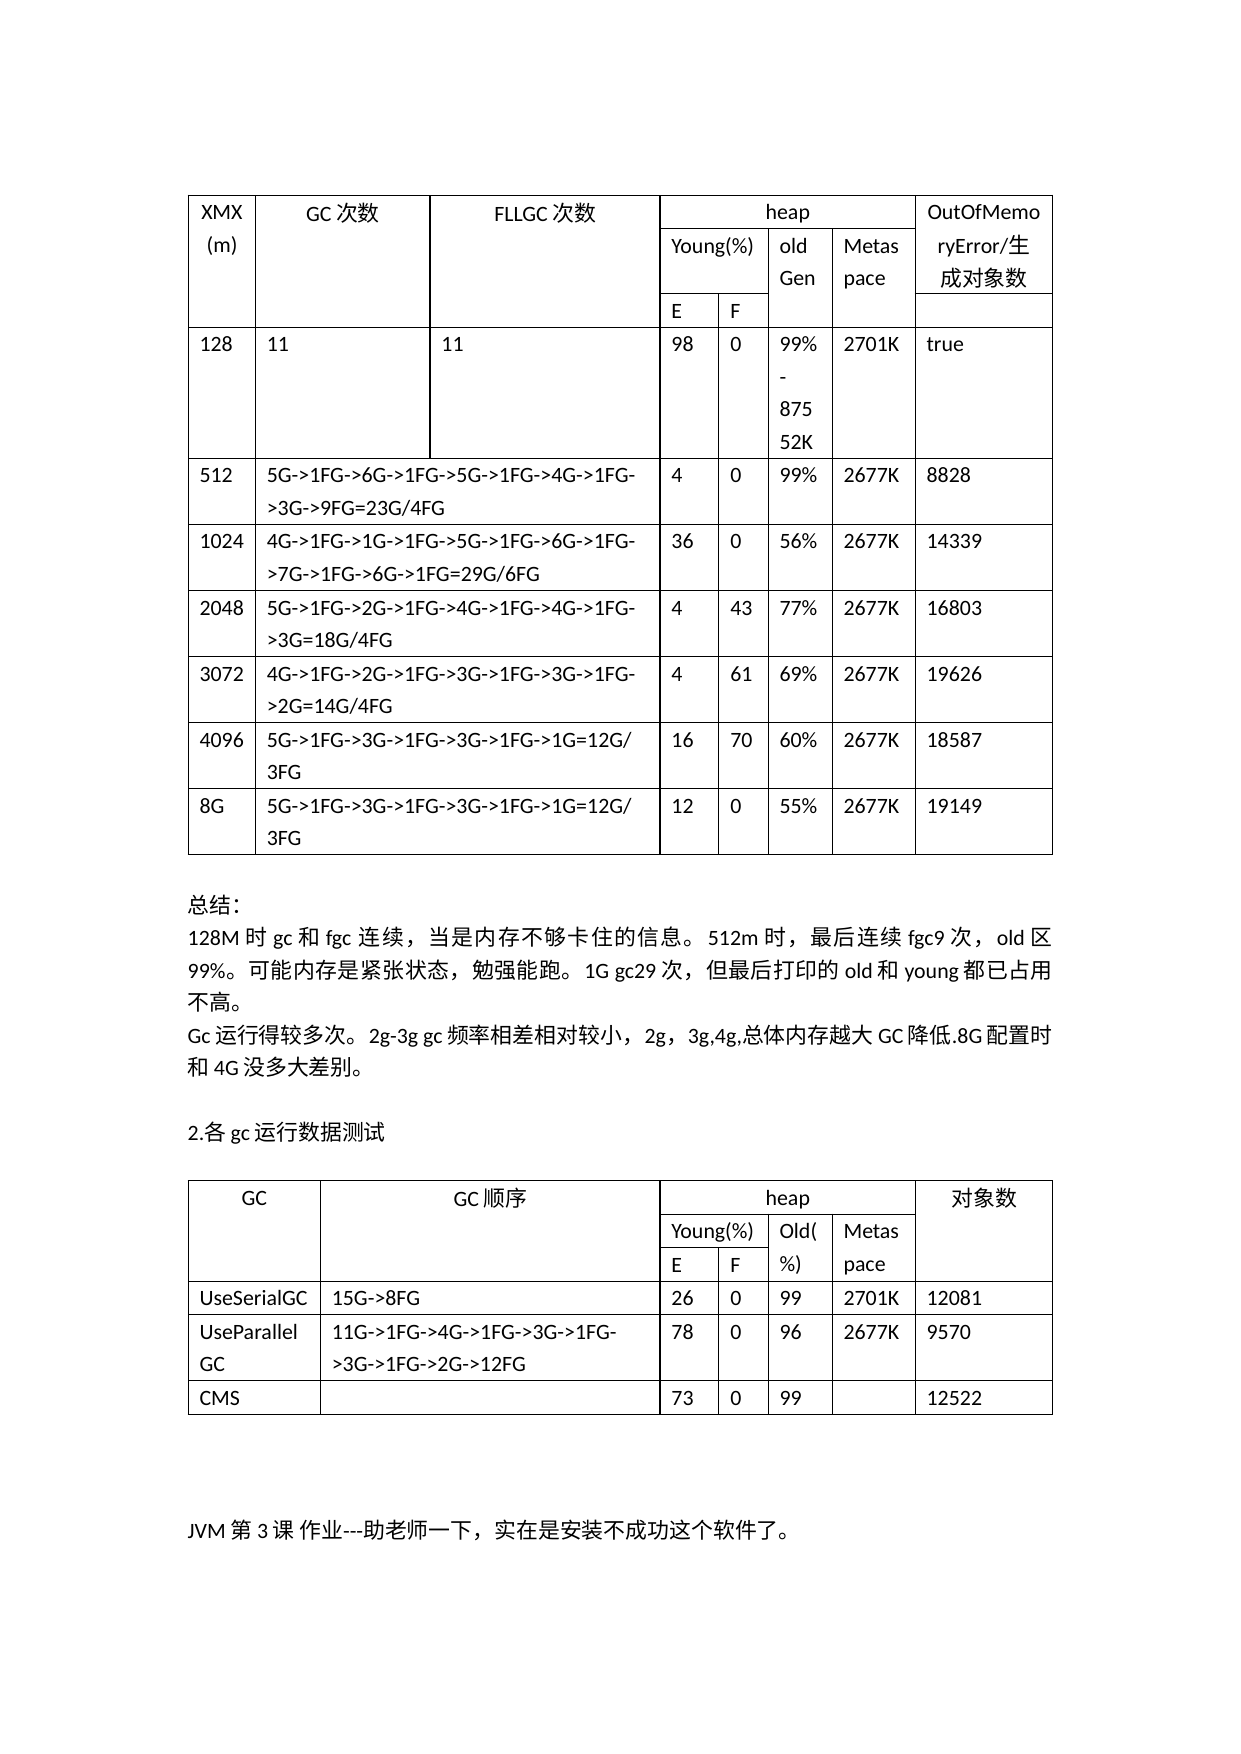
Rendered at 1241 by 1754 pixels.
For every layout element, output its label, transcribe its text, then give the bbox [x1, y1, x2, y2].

table_cell 2048 [189, 591, 255, 656]
table_cell E [661, 1248, 718, 1281]
table_cell 77% [769, 591, 832, 656]
table_cell 4 [661, 459, 718, 524]
table_cell 8G [189, 789, 255, 854]
table_cell UseSerialGC [189, 1282, 320, 1314]
table_cell 0 [719, 459, 768, 524]
table_cell 0 [719, 1381, 768, 1414]
table_header FLLGC次数 [431, 196, 659, 327]
table_cell 9570 [916, 1315, 1052, 1380]
table_cell 4G->1FG->2G->1FG->3G->1FG->3G->1FG->2G=14G/4FG [256, 657, 659, 722]
table_cell 2677K [833, 657, 915, 722]
table_cell 12 [661, 789, 718, 854]
table_cell Young(%) [661, 1215, 768, 1247]
table_cell 19626 [916, 657, 1052, 722]
table_cell Metaspace [833, 229, 915, 327]
table_cell 11G->1FG->4G->1FG->3G->1FG->3G->1FG->2G->12FG [321, 1315, 659, 1380]
table_cell 60% [769, 723, 832, 788]
table_cell 19149 [916, 789, 1052, 854]
table_cell 2677K [833, 525, 915, 590]
table_cell 26 [661, 1282, 718, 1314]
table_cell 70 [719, 723, 768, 788]
table_cell 96 [769, 1315, 832, 1380]
table_cell 4G->1FG->1G->1FG->5G->1FG->6G->1FG->7G->1FG->6G->1FG=29G/6FG [256, 525, 659, 590]
table_cell 15G->8FG [321, 1282, 659, 1314]
table_cell 99% [769, 459, 832, 524]
table_cell 0 [719, 525, 768, 590]
table_cell 61 [719, 657, 768, 722]
table_cell 4096 [189, 723, 255, 788]
table_cell Metaspace [833, 1215, 915, 1281]
table_cell F [719, 1248, 768, 1281]
table_cell 18587 [916, 723, 1052, 788]
table_cell 14339 [916, 525, 1052, 590]
table_cell F [719, 294, 768, 327]
table_cell 43 [719, 591, 768, 656]
table_cell 4 [661, 657, 718, 722]
table_cell 2701K [833, 328, 915, 458]
table_cell 55% [769, 789, 832, 854]
table_cell 2701K [833, 1282, 915, 1314]
table_cell E [661, 294, 718, 327]
table_cell 5G->1FG->3G->1FG->3G->1FG->1G=12G/3FG [256, 723, 659, 788]
table_cell [833, 1381, 915, 1414]
table_cell 73 [661, 1381, 718, 1414]
table_header XMX(m) [189, 196, 255, 327]
table_cell 98 [661, 328, 718, 458]
table_cell 512 [189, 459, 255, 524]
table_cell Young(%) [661, 229, 768, 293]
table_cell 2677K [833, 591, 915, 656]
table_header GC顺序 [321, 1181, 659, 1281]
table_cell 56% [769, 525, 832, 590]
table_cell 12522 [916, 1381, 1052, 1414]
table_cell 99%-87552K [769, 328, 832, 458]
table_header GC [189, 1181, 320, 1281]
table_cell UseParallelGC [189, 1315, 320, 1380]
table_header heap [661, 1181, 915, 1213]
table_cell 78 [661, 1315, 718, 1380]
table_cell 0 [719, 789, 768, 854]
table_header GC次数 [256, 196, 429, 327]
text 总结： [187, 887, 1053, 920]
table_cell 8828 [916, 459, 1052, 524]
table_header 对象数 [916, 1181, 1052, 1281]
table_cell [916, 294, 1052, 327]
table_cell 16 [661, 723, 718, 788]
table_cell CMS [189, 1381, 320, 1414]
table_cell 11 [256, 328, 429, 458]
table_header heap [661, 196, 915, 228]
table_cell 4 [661, 591, 718, 656]
text 2.各gc运行数据测试 [187, 1115, 1053, 1147]
table_cell 5G->1FG->3G->1FG->3G->1FG->1G=12G/3FG [256, 789, 659, 854]
table_cell 99 [769, 1282, 832, 1314]
table_cell true [916, 328, 1052, 458]
table_cell 69% [769, 657, 832, 722]
table_cell 36 [661, 525, 718, 590]
table_cell 5G->1FG->6G->1FG->5G->1FG->4G->1FG->3G->9FG=23G/4FG [256, 459, 659, 524]
table_cell 0 [719, 328, 768, 458]
table_cell 128 [189, 328, 255, 458]
table_cell 2677K [833, 723, 915, 788]
table_cell 5G->1FG->2G->1FG->4G->1FG->4G->1FG->3G=18G/4FG [256, 591, 659, 656]
table_cell 12081 [916, 1282, 1052, 1314]
table_cell 2677K [833, 1315, 915, 1380]
table_cell oldGen [769, 229, 832, 327]
table_cell 2677K [833, 789, 915, 854]
table_cell 0 [719, 1282, 768, 1314]
text Gc运行得较多次。2g-3g gc频率相差相对较小，2g，3g,4g,总体内存越大GC降低.8G配置时和4G没多大差别。 [187, 1017, 1053, 1082]
table_cell 1024 [189, 525, 255, 590]
table_cell 3072 [189, 657, 255, 722]
table_cell 2677K [833, 459, 915, 524]
table_cell 0 [719, 1315, 768, 1380]
table_cell 16803 [916, 591, 1052, 656]
table_cell 11 [431, 328, 659, 458]
table_cell 99 [769, 1381, 832, 1414]
table_header OutOfMemoryError/生成对象数 [916, 196, 1052, 293]
text JVM 第3课 作业---助老师一下，实在是安装不成功这个软件了。 [187, 1512, 1053, 1545]
table_cell [321, 1381, 659, 1414]
text 128M时gc和fgc 连续，当是内存不够卡住的信息。512m时，最后连续fgc9次，old区 99%。可能内存是紧张状态，勉强能跑。1G gc29次，但最后打印的old和young都已占用不高。 [187, 920, 1053, 1017]
table_cell Old(%) [769, 1215, 832, 1281]
